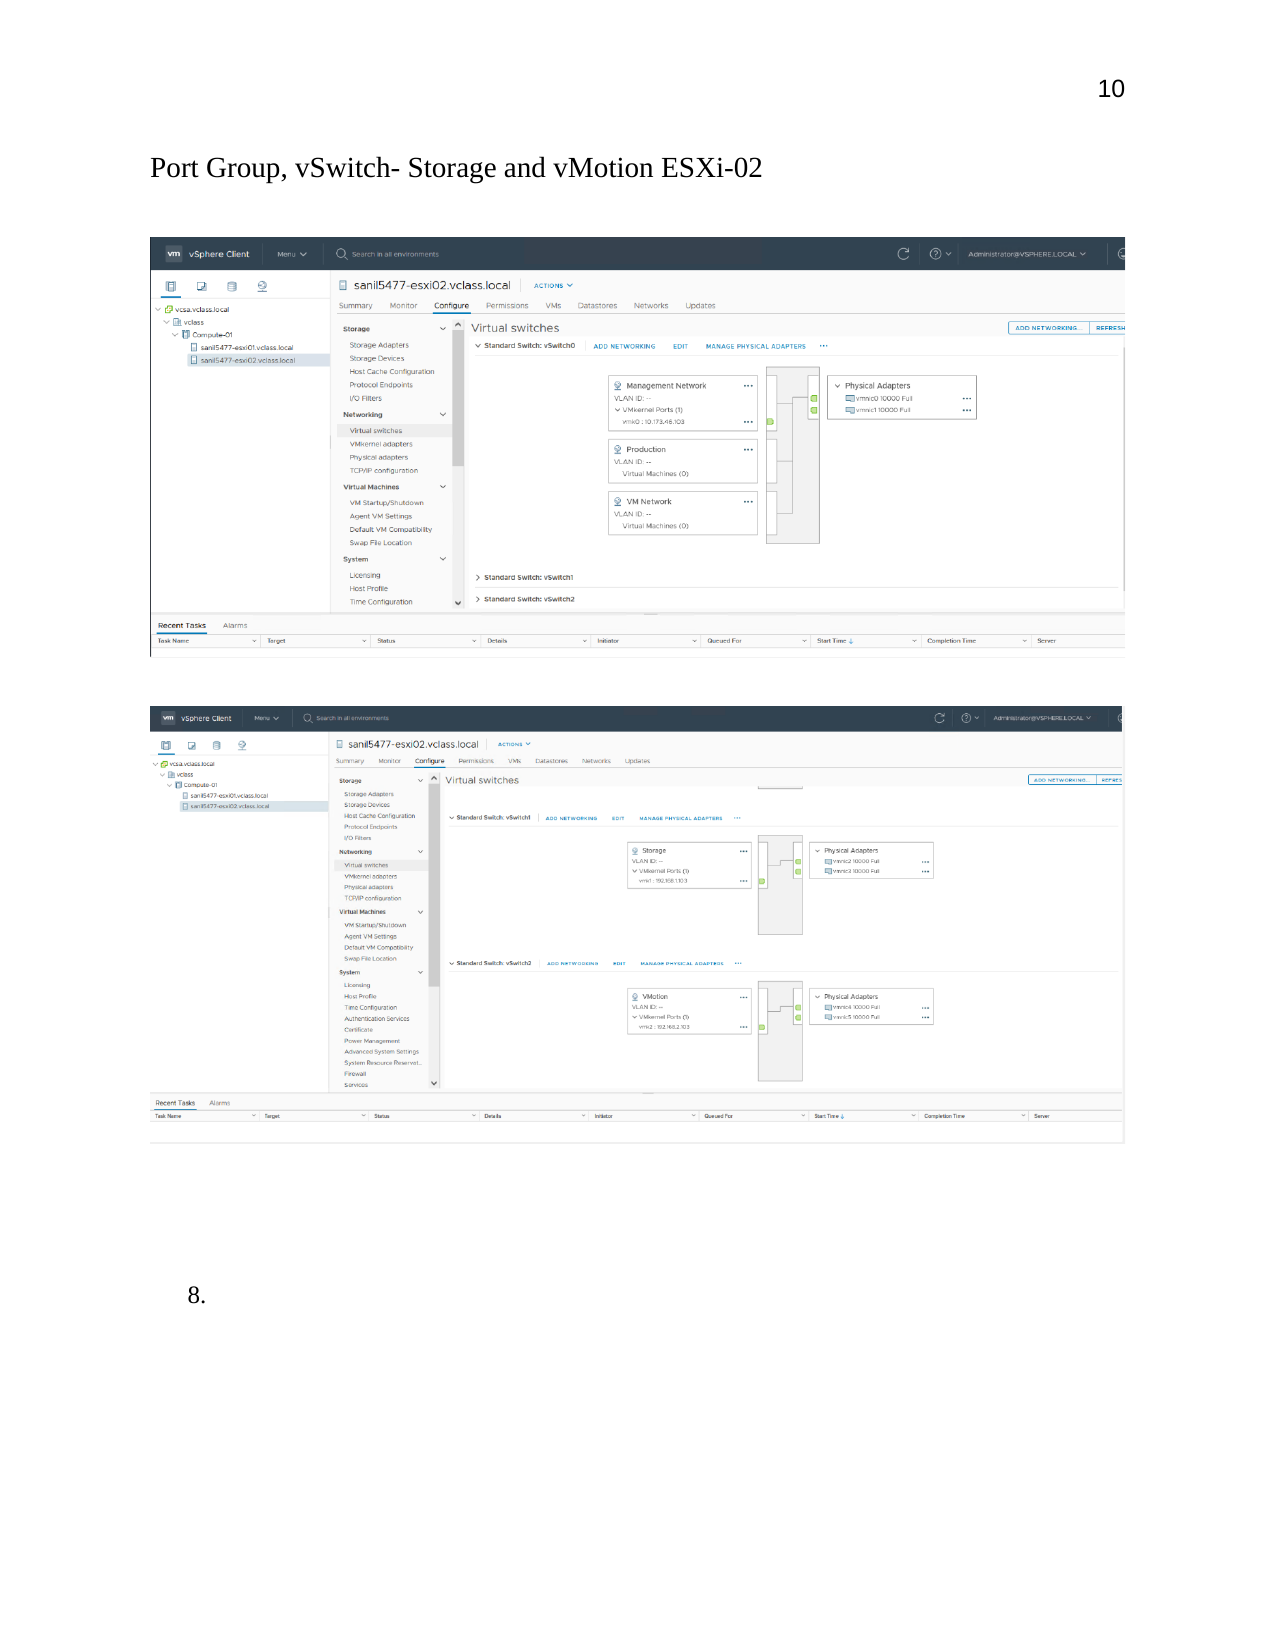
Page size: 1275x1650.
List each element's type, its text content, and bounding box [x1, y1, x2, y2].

picture [150, 237, 1125, 658]
picture [150, 706, 1125, 1144]
text Port Group, vSwitch- Storage and vMotion ESXi-02 [150, 150, 1125, 183]
